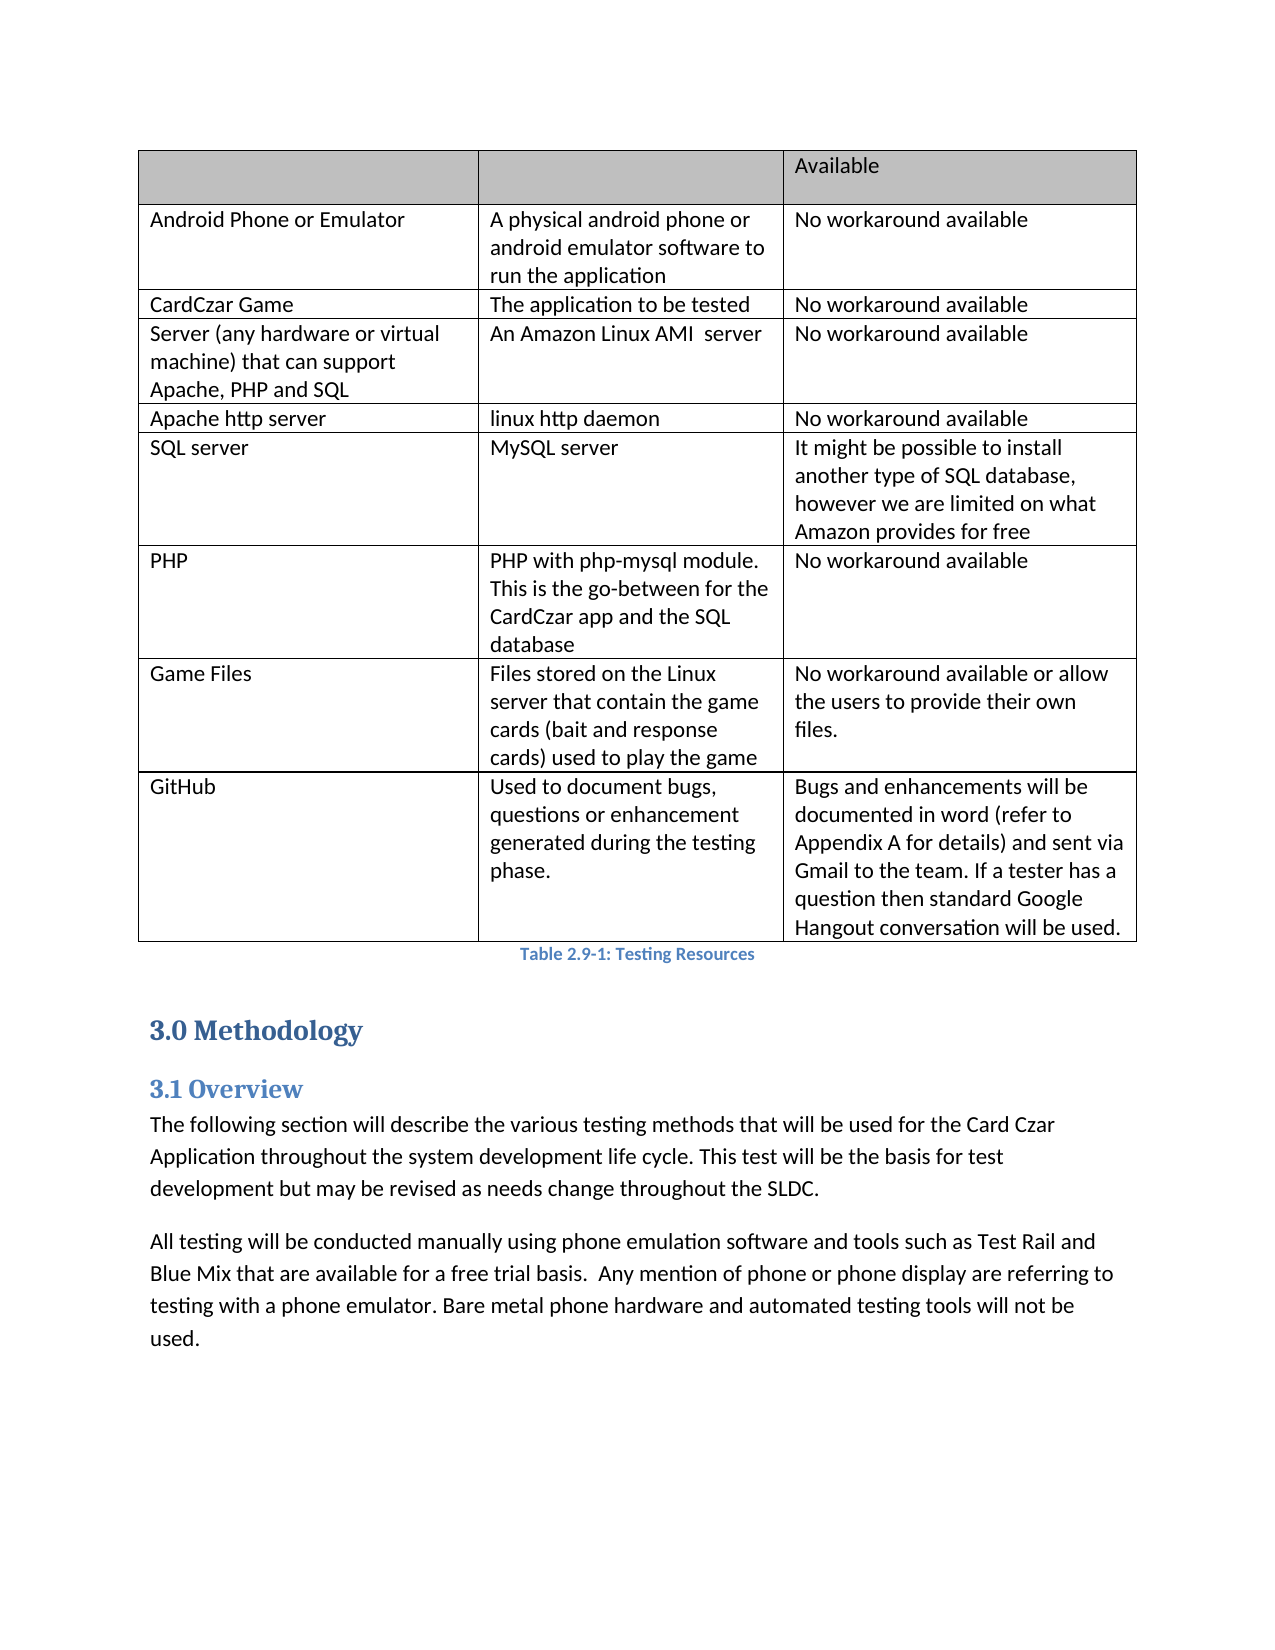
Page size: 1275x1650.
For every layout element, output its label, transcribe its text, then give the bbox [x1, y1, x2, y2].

text Table 2.9-1: Testing Resources [150, 942, 1125, 964]
table_cell Android Phone or Emulator [139, 205, 478, 289]
table_cell No workaround available or allow the users to provide their own files. [784, 659, 1136, 771]
table_cell MySQL server [479, 433, 783, 545]
table_cell CardCzar Game [139, 290, 478, 318]
table_cell linux http daemon [479, 404, 783, 432]
table_cell No workaround available [784, 205, 1136, 289]
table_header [479, 151, 783, 204]
table_cell PHP [139, 546, 478, 658]
table_cell It might be possible to install another type of SQL database, however we are limited on what Amazon provides for free [784, 433, 1136, 545]
text The following section will describe the various testing methods that will be used for the Card Czar Application throughout the system development life cycle. This test will be the basis for test development but may be revised as needs change throughout the SLDC. [150, 1110, 1125, 1202]
table_cell PHP with php-mysql module. This is the go-between for the CardCzar app and the SQL database [479, 546, 783, 658]
table_cell Bugs and enhancements will be documented in word (refer to Appendix A for details) and sent via Gmail to the team. If a tester has a question then standard Google Hangout conversation will be used. [784, 773, 1136, 941]
table_cell Game Files [139, 659, 478, 771]
table_cell An Amazon Linux AMI server [479, 319, 783, 403]
table_cell Server (any hardware or virtual machine) that can support Apache, PHP and SQL [139, 319, 478, 403]
table_cell Apache http server [139, 404, 478, 432]
table_cell No workaround available [784, 404, 1136, 432]
table_cell Used to document bugs, questions or enhancement generated during the testing phase. [479, 773, 783, 941]
table_cell A physical android phone or android emulator software to run the application [479, 205, 783, 289]
table_cell No workaround available [784, 546, 1136, 658]
text All testing will be conducted manually using phone emulation software and tools such as Test Rail and Blue Mix that are available for a free trial basis. Any mention of phone or phone display are referring to testing with a phone emulator. Bare metal phone hardware and automated testing tools will not be used. [150, 1227, 1125, 1352]
table_cell The application to be tested [479, 290, 783, 318]
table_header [784, 151, 1136, 204]
table_cell No workaround available [784, 319, 1136, 403]
subtitle 3.1 Overview [150, 1074, 1125, 1105]
table_cell GitHub [139, 773, 478, 941]
table_cell No workaround available [784, 290, 1136, 318]
subtitle 3.0 Methodology [150, 1014, 1125, 1048]
table_cell SQL server [139, 433, 478, 545]
table_cell Files stored on the Linux server that contain the game cards (bait and response cards) used to play the game [479, 659, 783, 771]
table_header Resource [139, 151, 478, 204]
